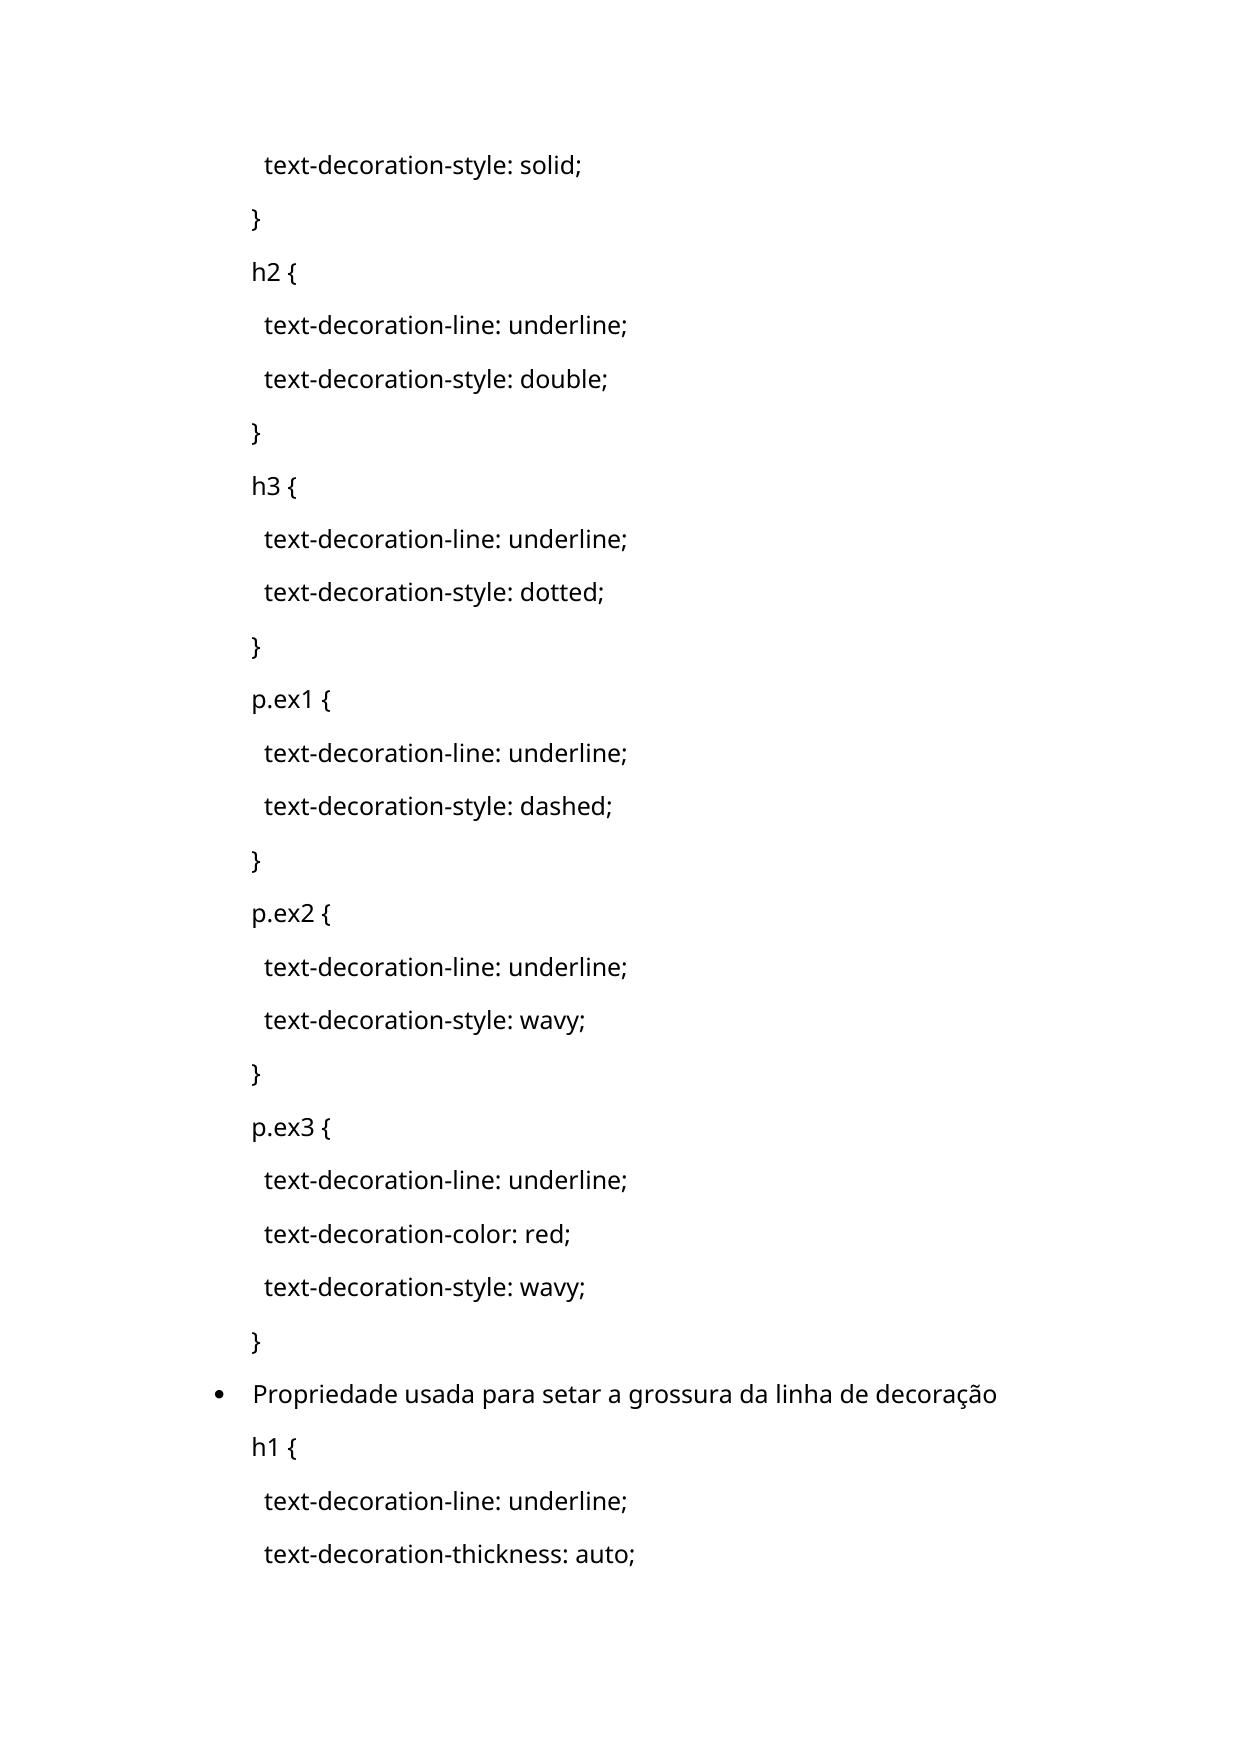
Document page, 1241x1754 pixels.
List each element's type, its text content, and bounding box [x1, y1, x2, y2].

text text-decoration-line: underline; [251, 1483, 1063, 1518]
text p.ex1 { [251, 682, 1063, 716]
text } [251, 842, 1063, 876]
text } [251, 201, 1063, 235]
text text-decoration-style: wavy; [251, 1003, 1063, 1037]
text text-decoration-style: solid; [251, 148, 1063, 182]
text } [251, 415, 1063, 449]
text text-decoration-line: underline; [251, 308, 1063, 342]
text text-decoration-style: dotted; [251, 575, 1063, 609]
text } [251, 1056, 1063, 1090]
text text-decoration-thickness: auto; [251, 1537, 1063, 1571]
text h1 { [251, 1430, 1063, 1464]
text text-decoration-line: underline; [251, 522, 1063, 556]
text text-decoration-style: dashed; [251, 789, 1063, 823]
text } [251, 628, 1063, 663]
text text-decoration-line: underline; [251, 1163, 1063, 1197]
text p.ex2 { [251, 896, 1063, 930]
text text-decoration-line: underline; [251, 735, 1063, 769]
text h3 { [251, 468, 1063, 502]
text text-decoration-style: double; [251, 361, 1063, 395]
text text-decoration-style: wavy; [251, 1270, 1063, 1304]
text } [251, 1323, 1063, 1357]
text text-decoration-color: red; [251, 1216, 1063, 1250]
text h2 { [251, 254, 1063, 288]
text text-decoration-line: underline; [251, 949, 1063, 983]
text p.ex3 { [251, 1109, 1063, 1143]
list Propriedade usada para setar a grossura da linha de decoração [215, 1377, 1063, 1411]
